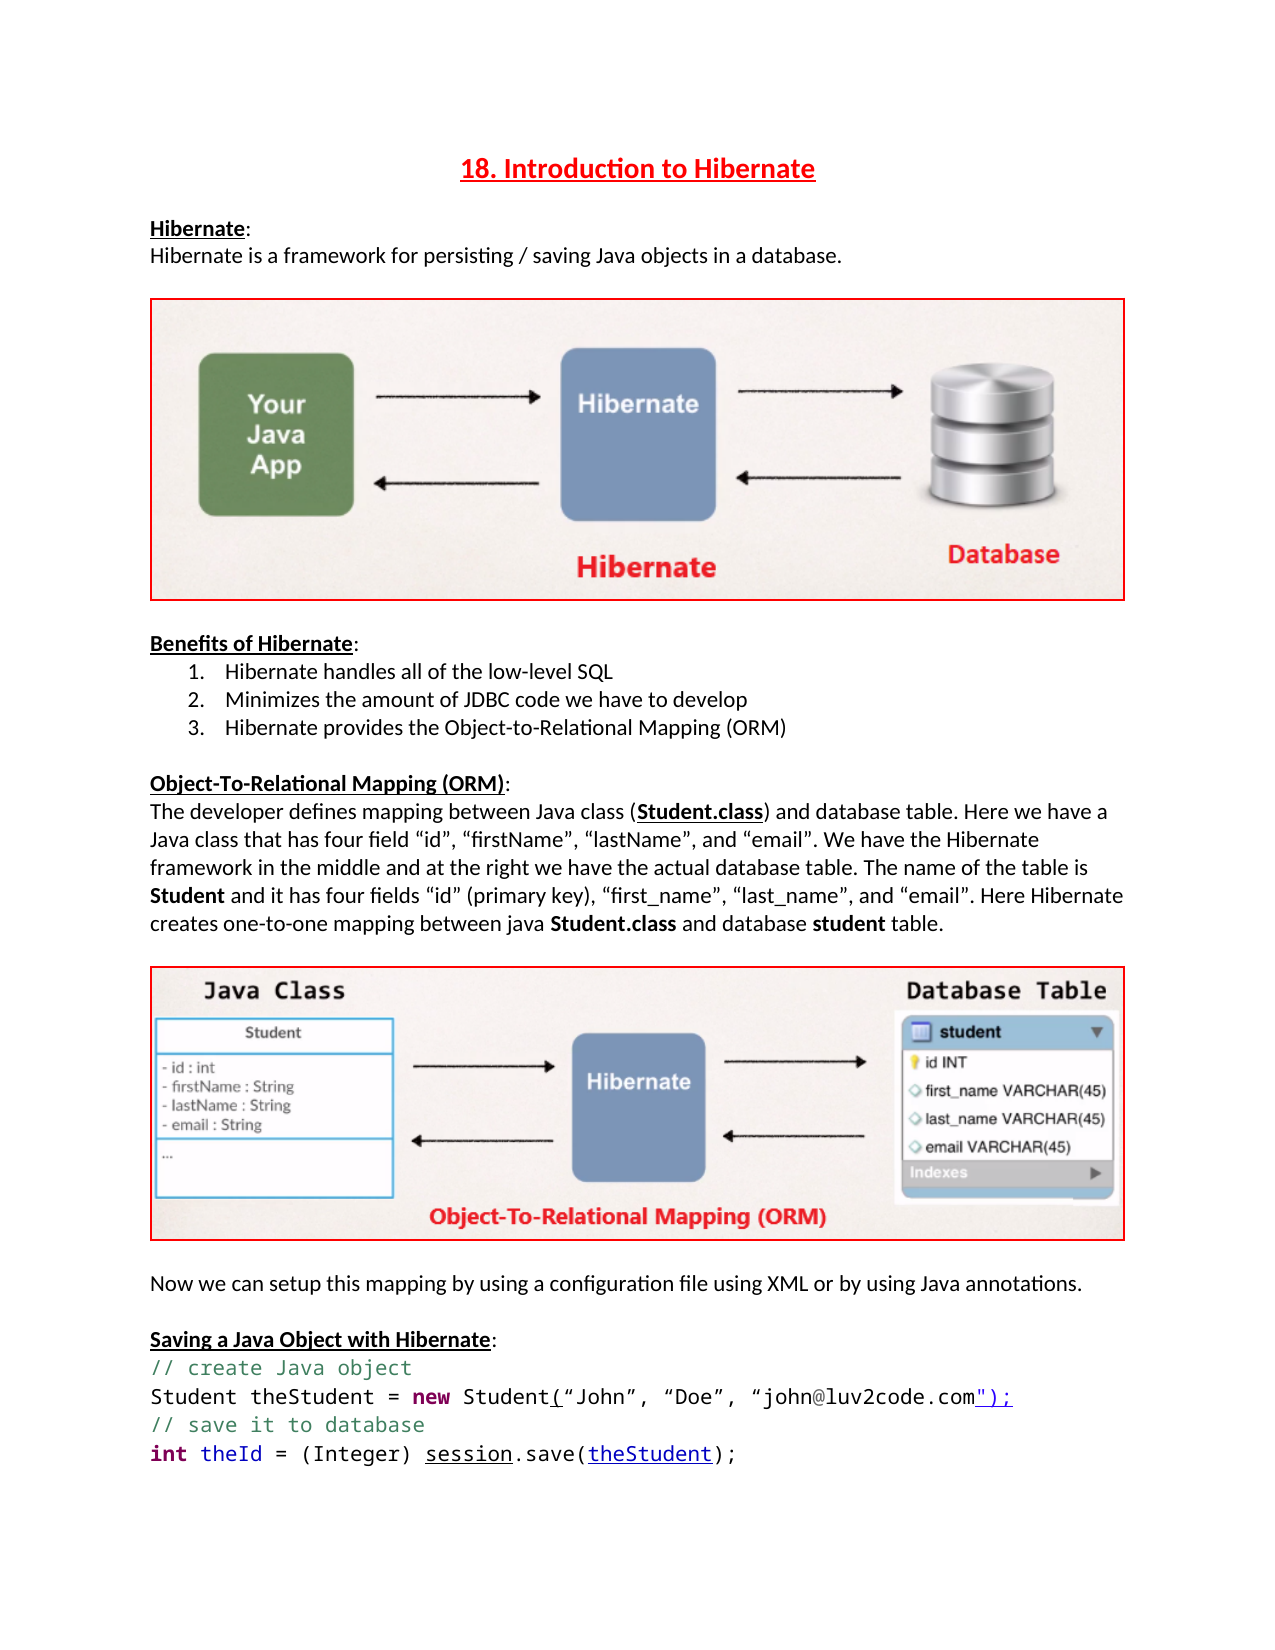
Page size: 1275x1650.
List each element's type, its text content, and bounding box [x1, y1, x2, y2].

text Now we can setup this mapping by using a configuration file using XML or by using Java annotations. [150, 1269, 1125, 1297]
text The developer defines mapping between Java class (Student.class) and database table. Here we have a Java class that has four field “id”, “firstName”, “lastName”, and “email”. We have the Hibernate framework in the middle and at the right we have the actual database table. The name of the table is Student and it has four fields “id” (primary key), “first_name”, “last_name”, and “email”. Here Hibernate creates one-to-one mapping between java Student.class and database student table. [150, 797, 1125, 938]
picture [152, 300, 1123, 599]
text Benefits of Hibernate: [150, 629, 1125, 657]
list Hibernate provides the Object-to-Relational Mapping (ORM) [187, 713, 1125, 741]
picture [152, 968, 1123, 1239]
text Hibernate is a framework for persisting / saving Java objects in a database. [150, 242, 1125, 270]
text Object-To-Relational Mapping (ORM): [150, 769, 1125, 797]
list Hibernate handles all of the low-level SQL [187, 657, 1125, 685]
text Saving a Java Object with Hibernate: [150, 1325, 1125, 1353]
text 18. Introduction to Hibernate [150, 150, 1125, 186]
text // save it to database [150, 1410, 1125, 1439]
list Minimizes the amount of JDBC code we have to develop [187, 685, 1125, 713]
text int theId = (Integer) session.save(theStudent); [150, 1439, 1125, 1467]
text Student theStudent = new Student(“John”, “Doe”, “john@luv2code.com"); [150, 1382, 1125, 1410]
text // create Java object [150, 1353, 1125, 1382]
text Hibernate: [150, 214, 1125, 242]
